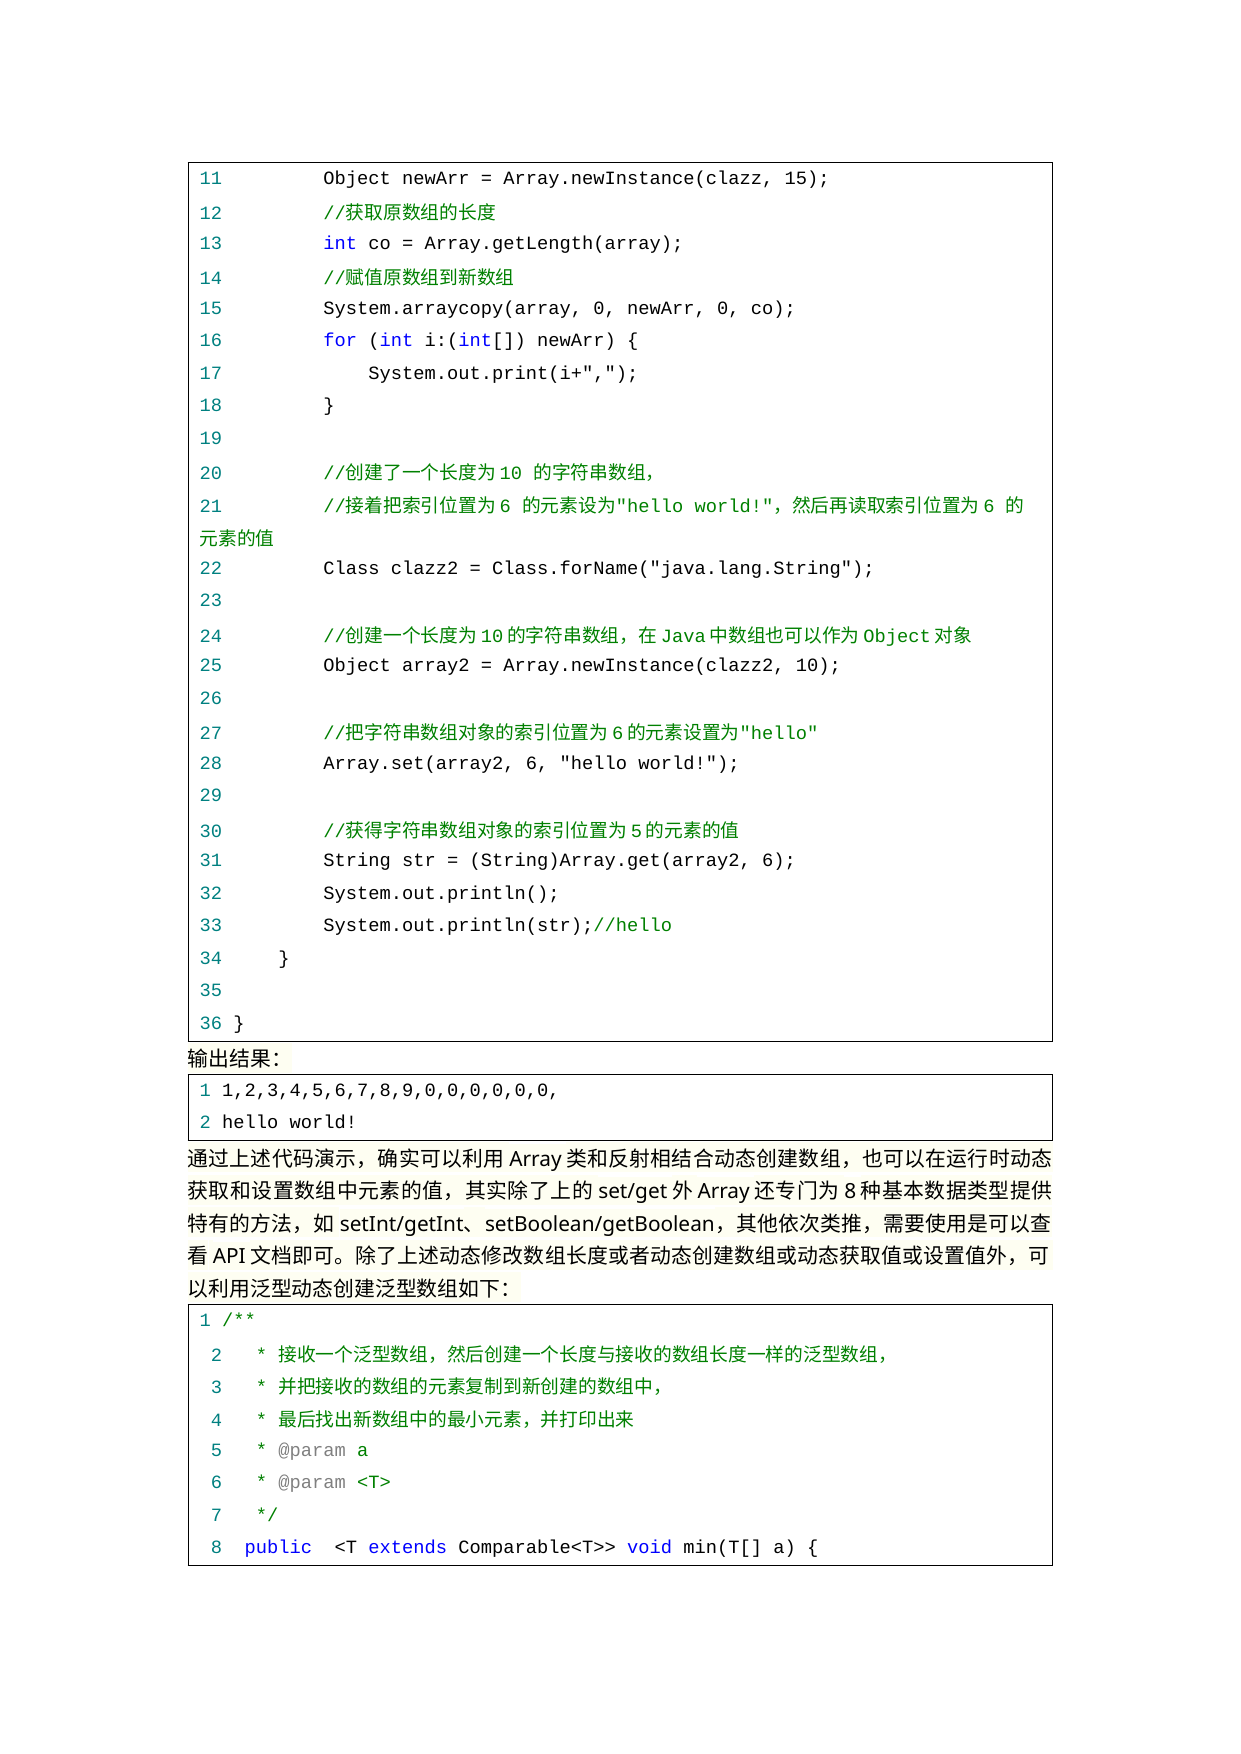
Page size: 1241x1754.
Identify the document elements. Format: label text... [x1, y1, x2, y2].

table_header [189, 163, 1052, 1041]
table_header 1 1,2,3,4,5,6,7,8,9,0,0,0,0,0,0, 2 hello world! [189, 1075, 1052, 1140]
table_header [189, 1305, 1052, 1565]
text 输出结果： [187, 1042, 1053, 1074]
text 通过上述代码演示，确实可以利用Array类和反射相结合动态创建数组，也可以在运行时动态获取和设置数组中元素的值，其实除了上的set/get外Array还专门为8种基本数据类型提供特有的方法，如setInt/getInt、setBoolean/getBoolean，其他依次类推，需要使用是可以查看API文档即可。除了上述动态修改数组长度或者动态创建数组或动态获取值或设置值外，可以利用泛型动态创建泛型数组如下： [187, 1141, 1053, 1304]
